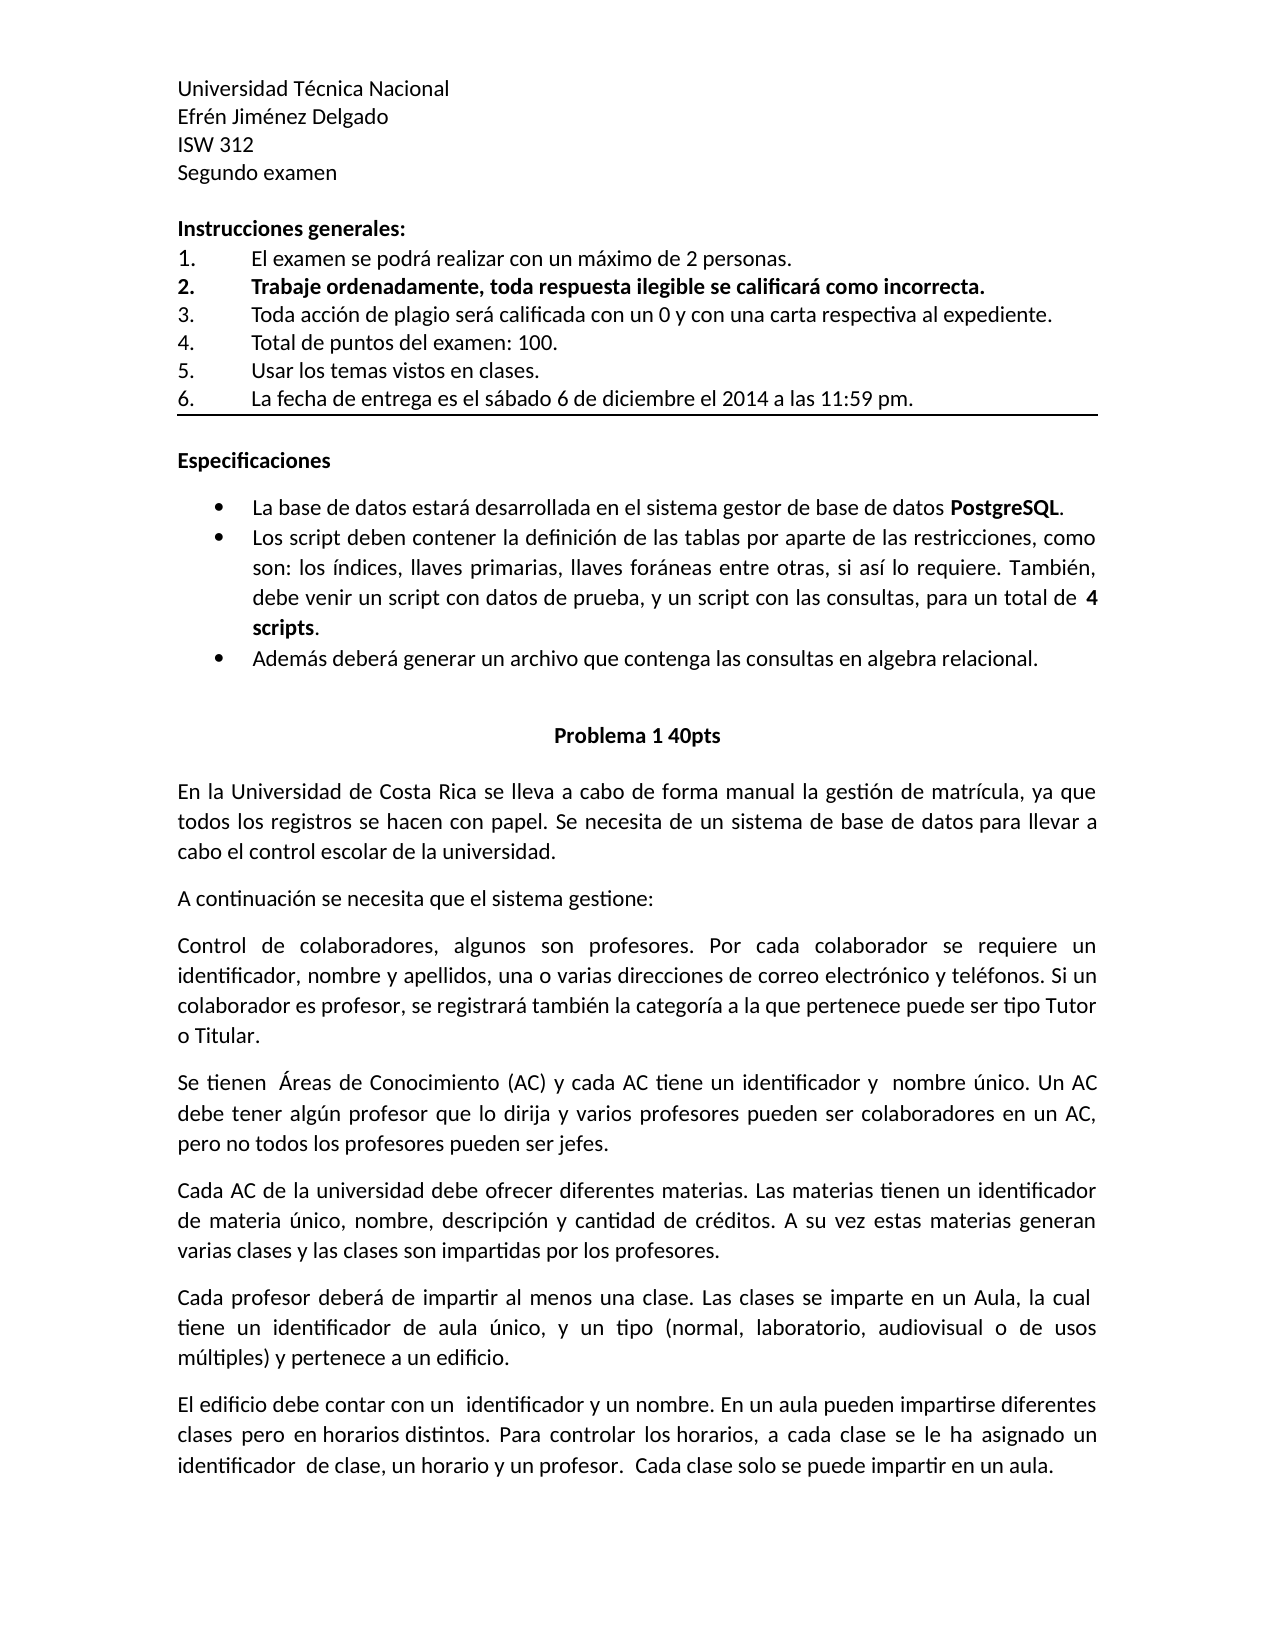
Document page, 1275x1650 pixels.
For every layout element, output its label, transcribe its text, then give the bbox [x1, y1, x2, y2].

text Se tienen Áreas de Conocimiento (AC) y cada AC tiene un identificador y nombre único. Un AC debe tener algún profesor que lo dirija y varios profesores pueden ser colaboradores en un AC, pero no todos los profesores pueden ser jefes. [177, 1068, 1098, 1157]
text Especificaciones [177, 446, 1098, 474]
list Trabaje ordenadamente, toda respuesta ilegible se calificará como incorrecta. [177, 272, 1098, 300]
list Total de puntos del examen: 100. [177, 328, 1098, 356]
text Instrucciones generales: [177, 214, 1098, 242]
list Toda acción de plagio será calificada con un 0 y con una carta respectiva al expediente. [177, 300, 1098, 328]
text Cada profesor deberá de impartir al menos una clase. Las clases se imparte en un Aula, la cual tiene un identificador de aula único, y un tipo (normal, laboratorio, audiovisual o de usos múltiples) y pertenece a un edificio. [177, 1283, 1098, 1372]
text El edificio debe contar con un identificador y un nombre. En un aula pueden impartirse diferentes clases pero en horarios distintos. Para controlar los horarios, a cada clase se le ha asignado un identificador de clase, un horario y un profesor. Cada clase solo se puede impartir en un aula. [177, 1390, 1098, 1479]
list La fecha de entrega es el sábado 6 de diciembre el 2014 a las 11:59 pm. [177, 384, 1098, 414]
text A continuación se necesita que el sistema gestione: [177, 884, 1098, 912]
text En la Universidad de Costa Rica se lleva a cabo de forma manual la gestión de matrícula, ya que todos los registros se hacen con papel. Se necesita de un sistema de base de datos para llevar a cabo el control escolar de la universidad. [177, 777, 1098, 865]
list El examen se podrá realizar con un máximo de 2 personas. [177, 242, 1098, 272]
text Control de colaboradores, algunos son profesores. Por cada colaborador se requiere un identificador, nombre y apellidos, una o varias direcciones de correo electrónico y teléfonos. Si un colaborador es profesor, se registrará también la categoría a la que pertenece puede ser tipo Tutor o Titular. [177, 931, 1098, 1050]
list La base de datos estará desarrollada en el sistema gestor de base de datos PostgreSQL. [215, 493, 1098, 521]
text Problema 1 40pts [177, 721, 1098, 749]
list Los script deben contener la definición de las tablas por aparte de las restricciones, como son: los índices, llaves primarias, llaves foráneas entre otras, si así lo requiere. También, debe venir un script con datos de prueba, y un script con las consultas, para un total de 4 scripts. [215, 523, 1098, 642]
list Además deberá generar un archivo que contenga las consultas en algebra relacional. [215, 644, 1098, 672]
list Usar los temas vistos en clases. [177, 356, 1098, 384]
text Cada AC de la universidad debe ofrecer diferentes materias. Las materias tienen un identificador de materia único, nombre, descripción y cantidad de créditos. A su vez estas materias generan varias clases y las clases son impartidas por los profesores. [177, 1176, 1098, 1264]
